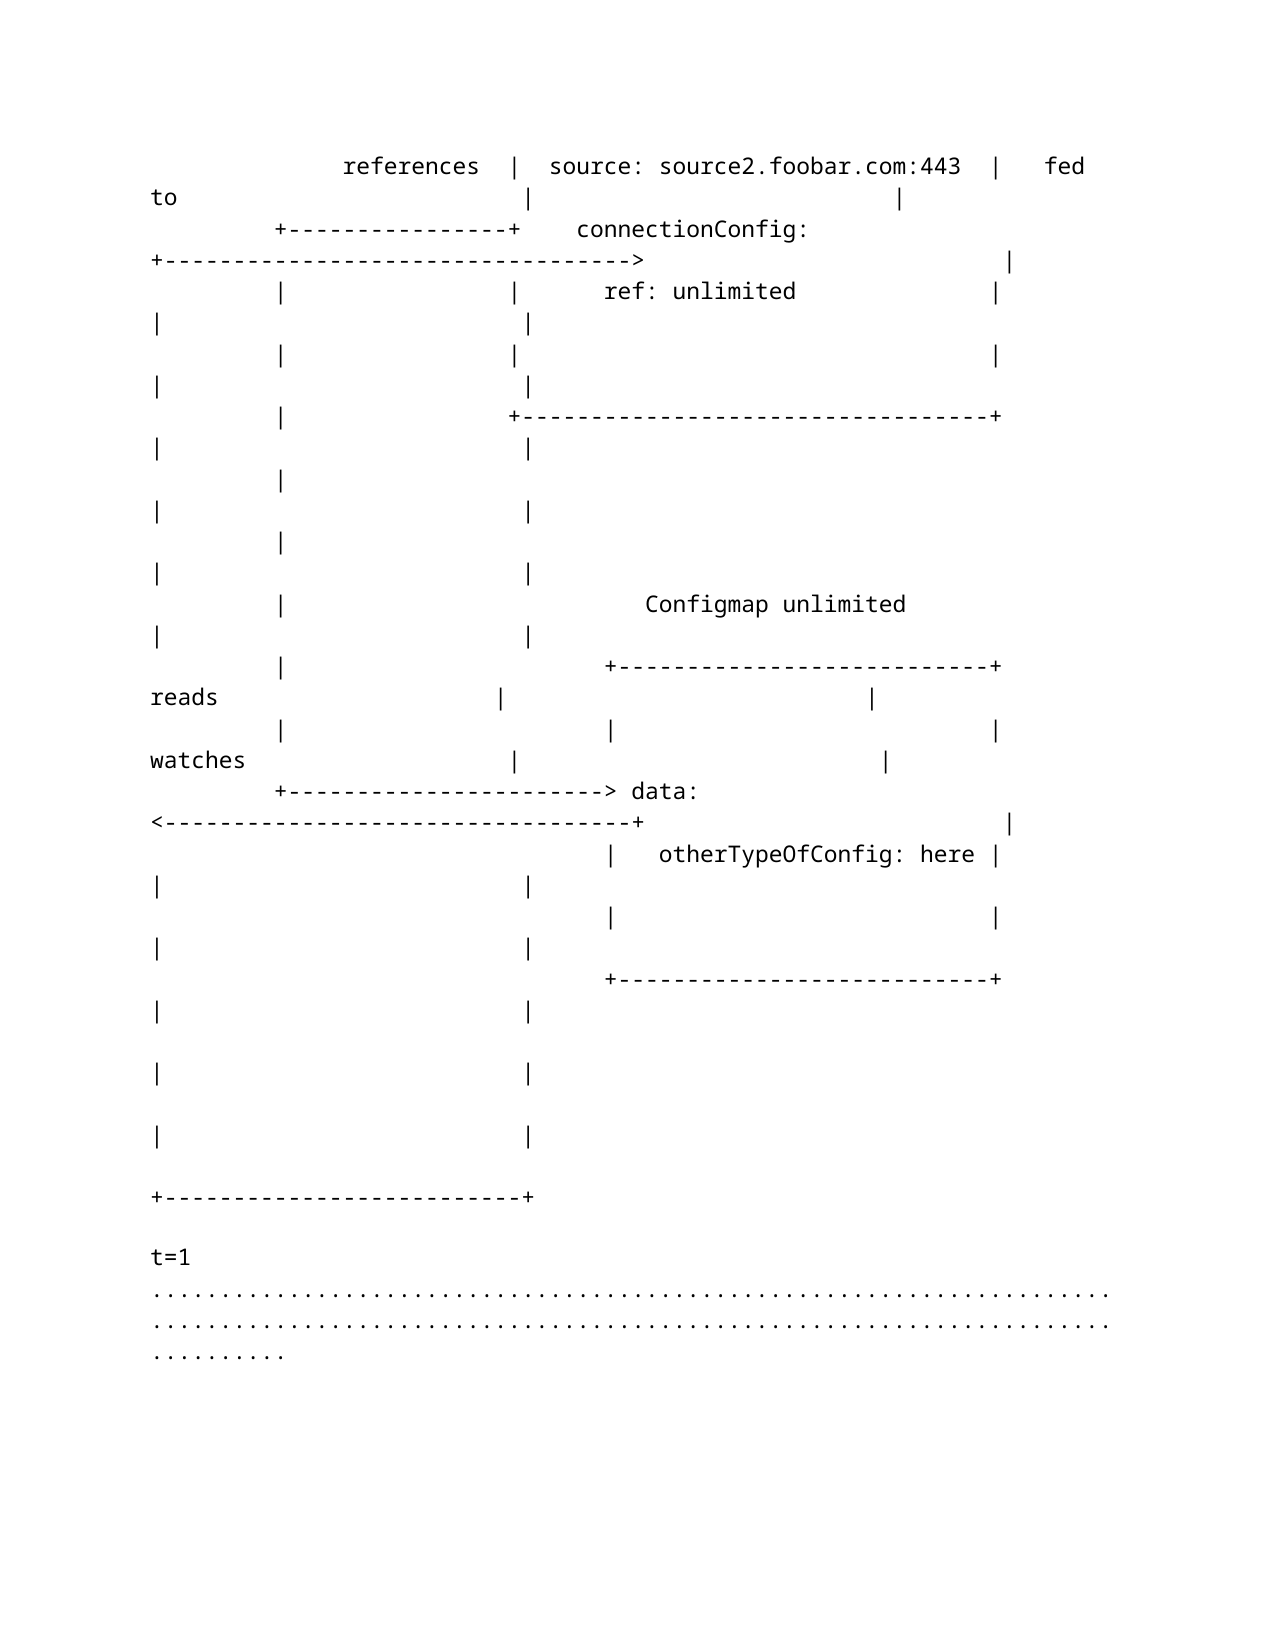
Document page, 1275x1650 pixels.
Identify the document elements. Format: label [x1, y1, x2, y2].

text [150, 150, 1125, 1481]
